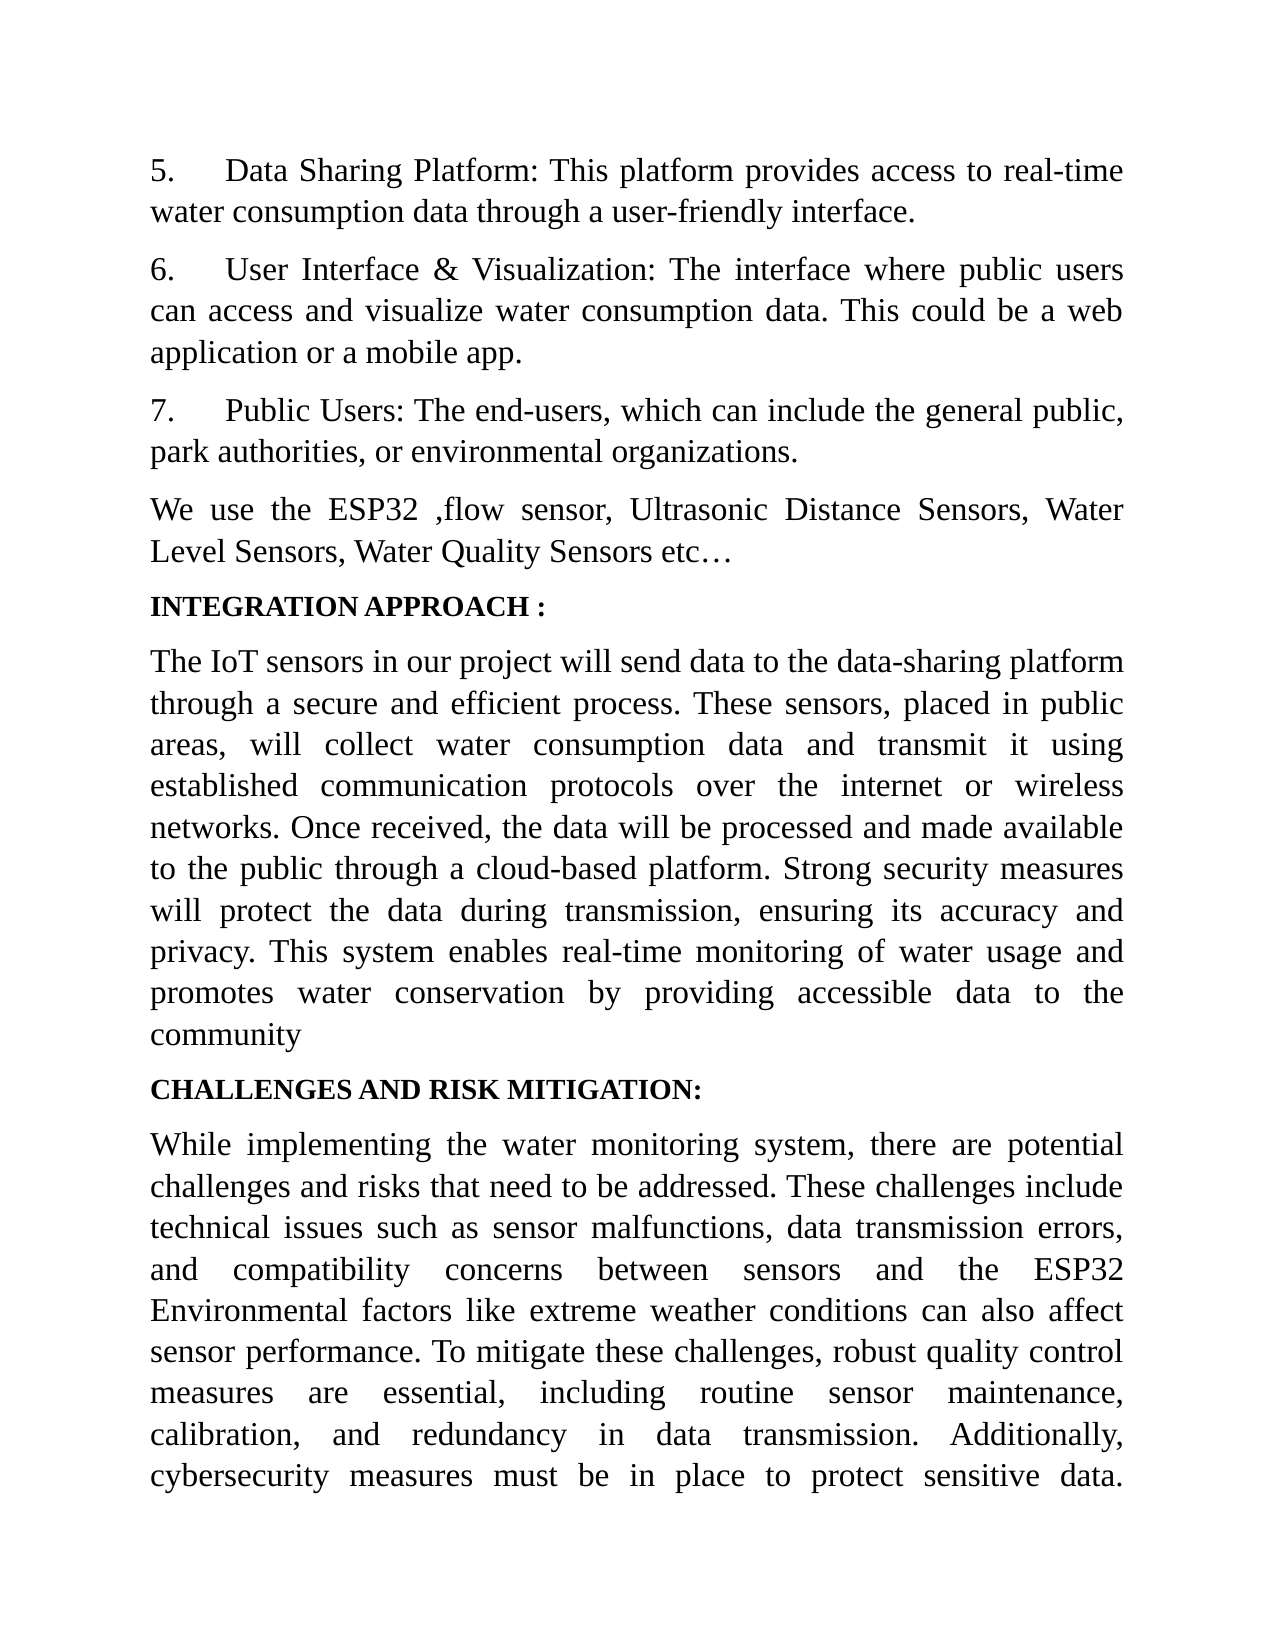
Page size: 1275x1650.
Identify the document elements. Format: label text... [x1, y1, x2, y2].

text 7. Public Users: The end-users, which can include the general public, park authorities, or environmental organizations. [150, 390, 1125, 470]
text 6. User Interface & Visualization: The interface where public users can access and visualize water consumption data. This could be a web application or a mobile app. [150, 249, 1125, 370]
text INTEGRATION APPROACH : [150, 589, 1125, 622]
text CHALLENGES AND RISK MITIGATION: [150, 1072, 1125, 1105]
text 5. Data Sharing Platform: This platform provides access to real-time water consumption data through a user-friendly interface. [150, 150, 1125, 230]
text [150, 1125, 1125, 1494]
text The IoT sensors in our project will send data to the data-sharing platform through a secure and efficient process. These sensors, placed in public areas, will collect water consumption data and transmit it using established communication protocols over the internet or wireless networks. Once received, the data will be processed and made available to the public through a cloud-based platform. Strong security measures will protect the data during transmission, ensuring its accuracy and privacy. This system enables real-time monitoring of water usage and promotes water conservation by providing accessible data to the community [150, 642, 1125, 1052]
text We use the ESP32 ,flow sensor, Ultrasonic Distance Sensors, Water Level Sensors, Water Quality Sensors etc… [150, 489, 1125, 569]
